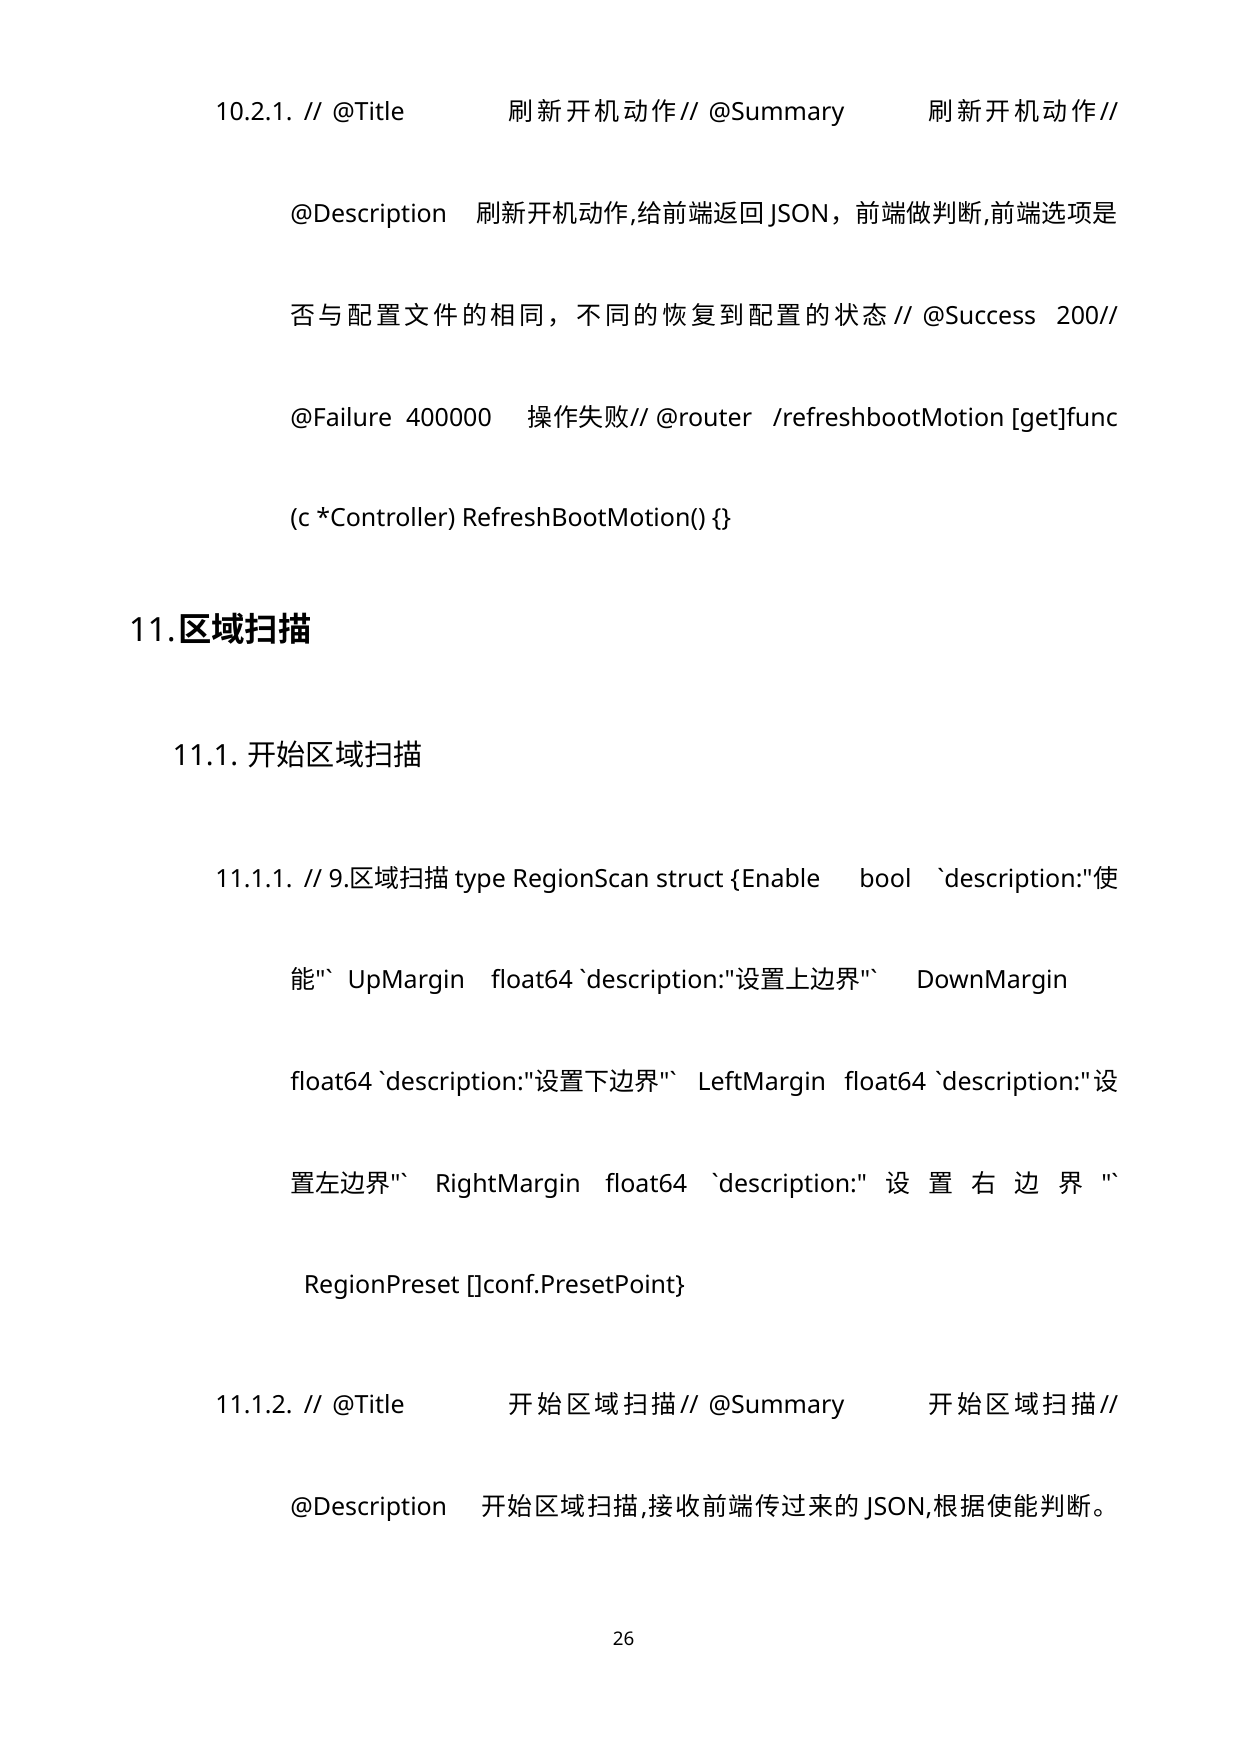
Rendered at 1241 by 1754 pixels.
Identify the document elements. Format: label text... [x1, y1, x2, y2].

subtitle // @Title 开始区域扫描 [215, 1368, 1118, 1538]
subtitle 区域扫描 [128, 593, 1118, 661]
subtitle // @Title 刷新开机动作 [215, 76, 1118, 551]
subtitle // 9.区域扫描 [215, 842, 1118, 1318]
subtitle 开始区域扫描 [172, 719, 1118, 787]
